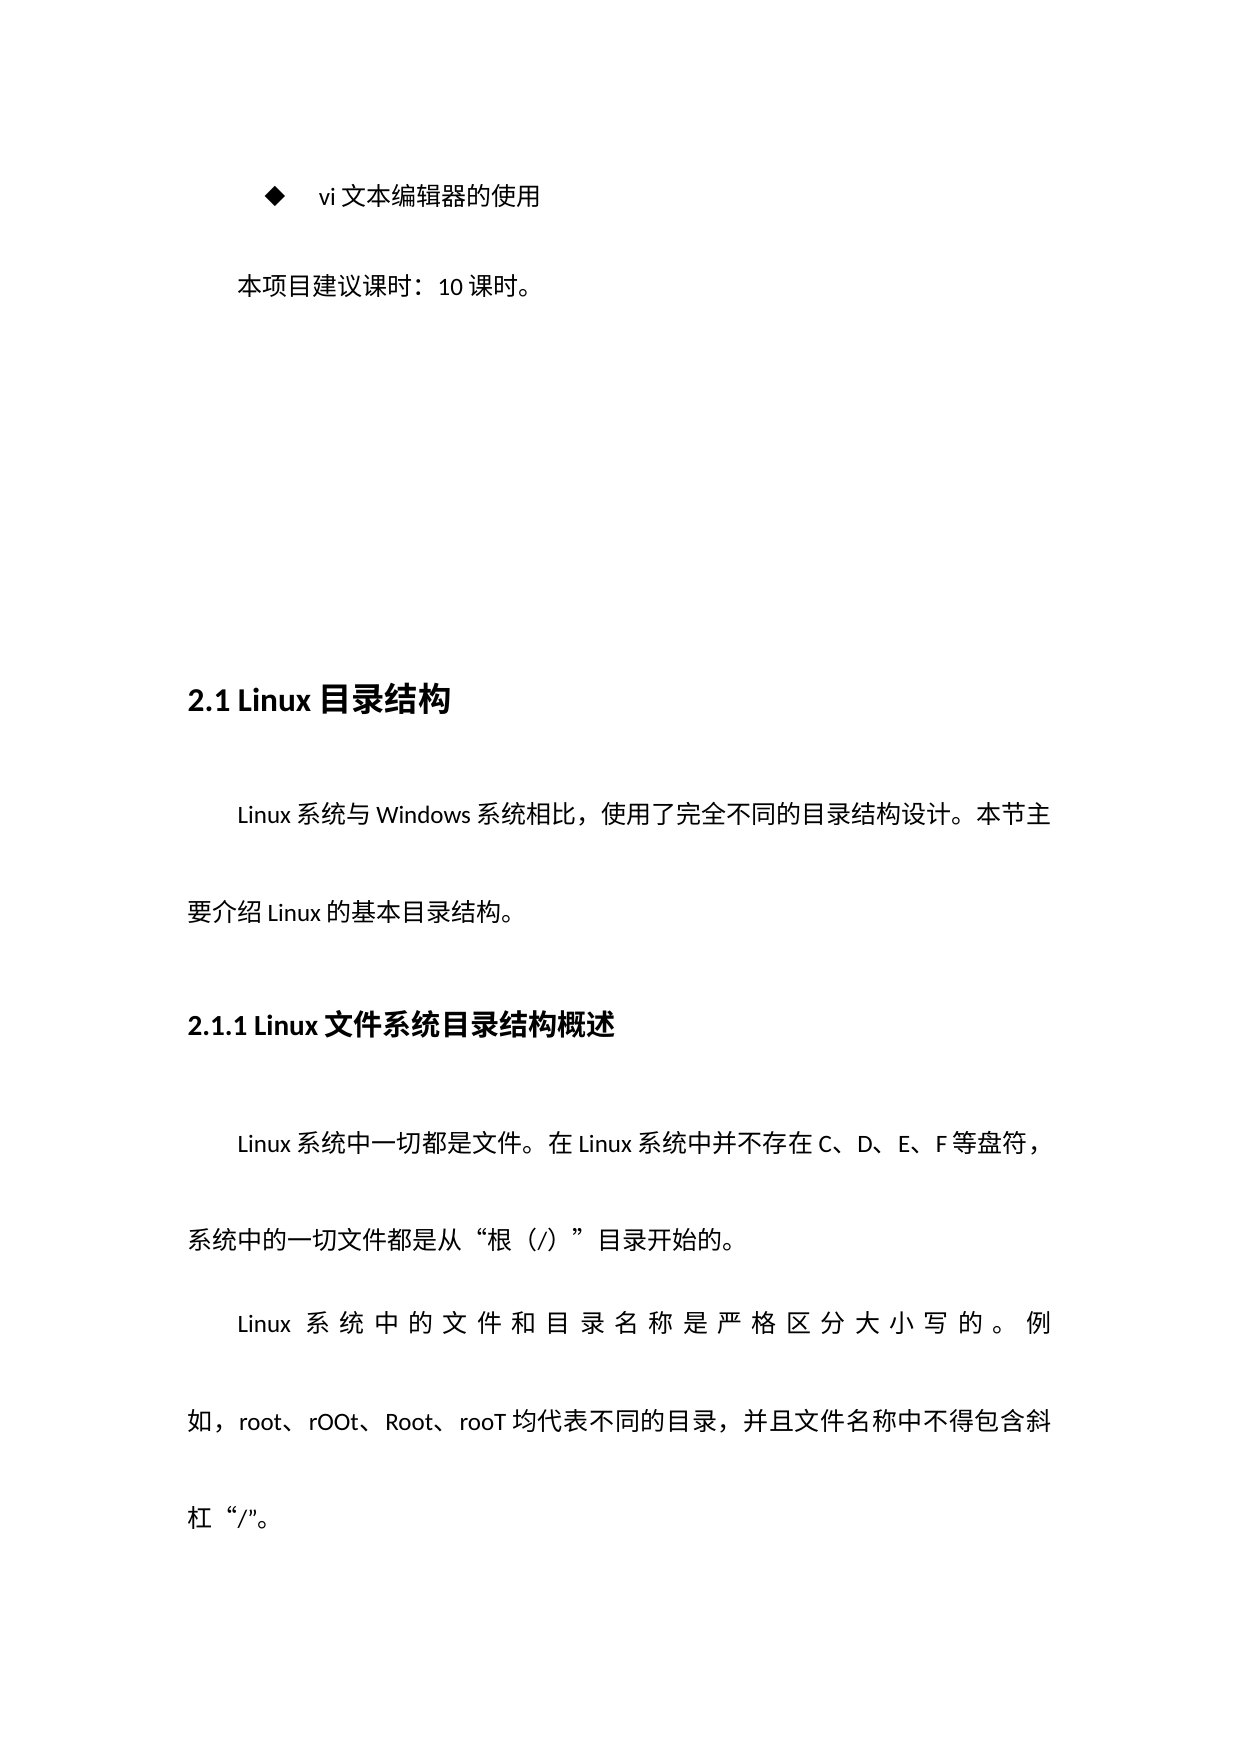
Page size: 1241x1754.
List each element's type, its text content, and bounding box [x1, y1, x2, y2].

text Linux系统与Windows系统相比，使用了完全不同的目录结构设计。本节主要介绍Linux的基本目录结构。 [187, 780, 1053, 943]
text 本项目建议课时：10课时。 [187, 252, 1053, 317]
subtitle 2.1.1 Linux文件系统目录结构概述 [187, 990, 1053, 1055]
text Linux系统中一切都是文件。在Linux系统中并不存在C、D、E、F等盘符，系统中的一切文件都是从“根（/）”目录开始的。 [187, 1109, 1053, 1271]
text Linux系统中的文件和目录名称是严格区分大小写的。例如，root、rOOt、Root、rooT均代表不同的目录，并且文件名称中不得包含斜杠“/”。 [187, 1289, 1053, 1549]
subtitle vi文本编辑器的使用 [187, 162, 1053, 227]
subtitle 2.1 Linux目录结构 [187, 664, 1053, 729]
